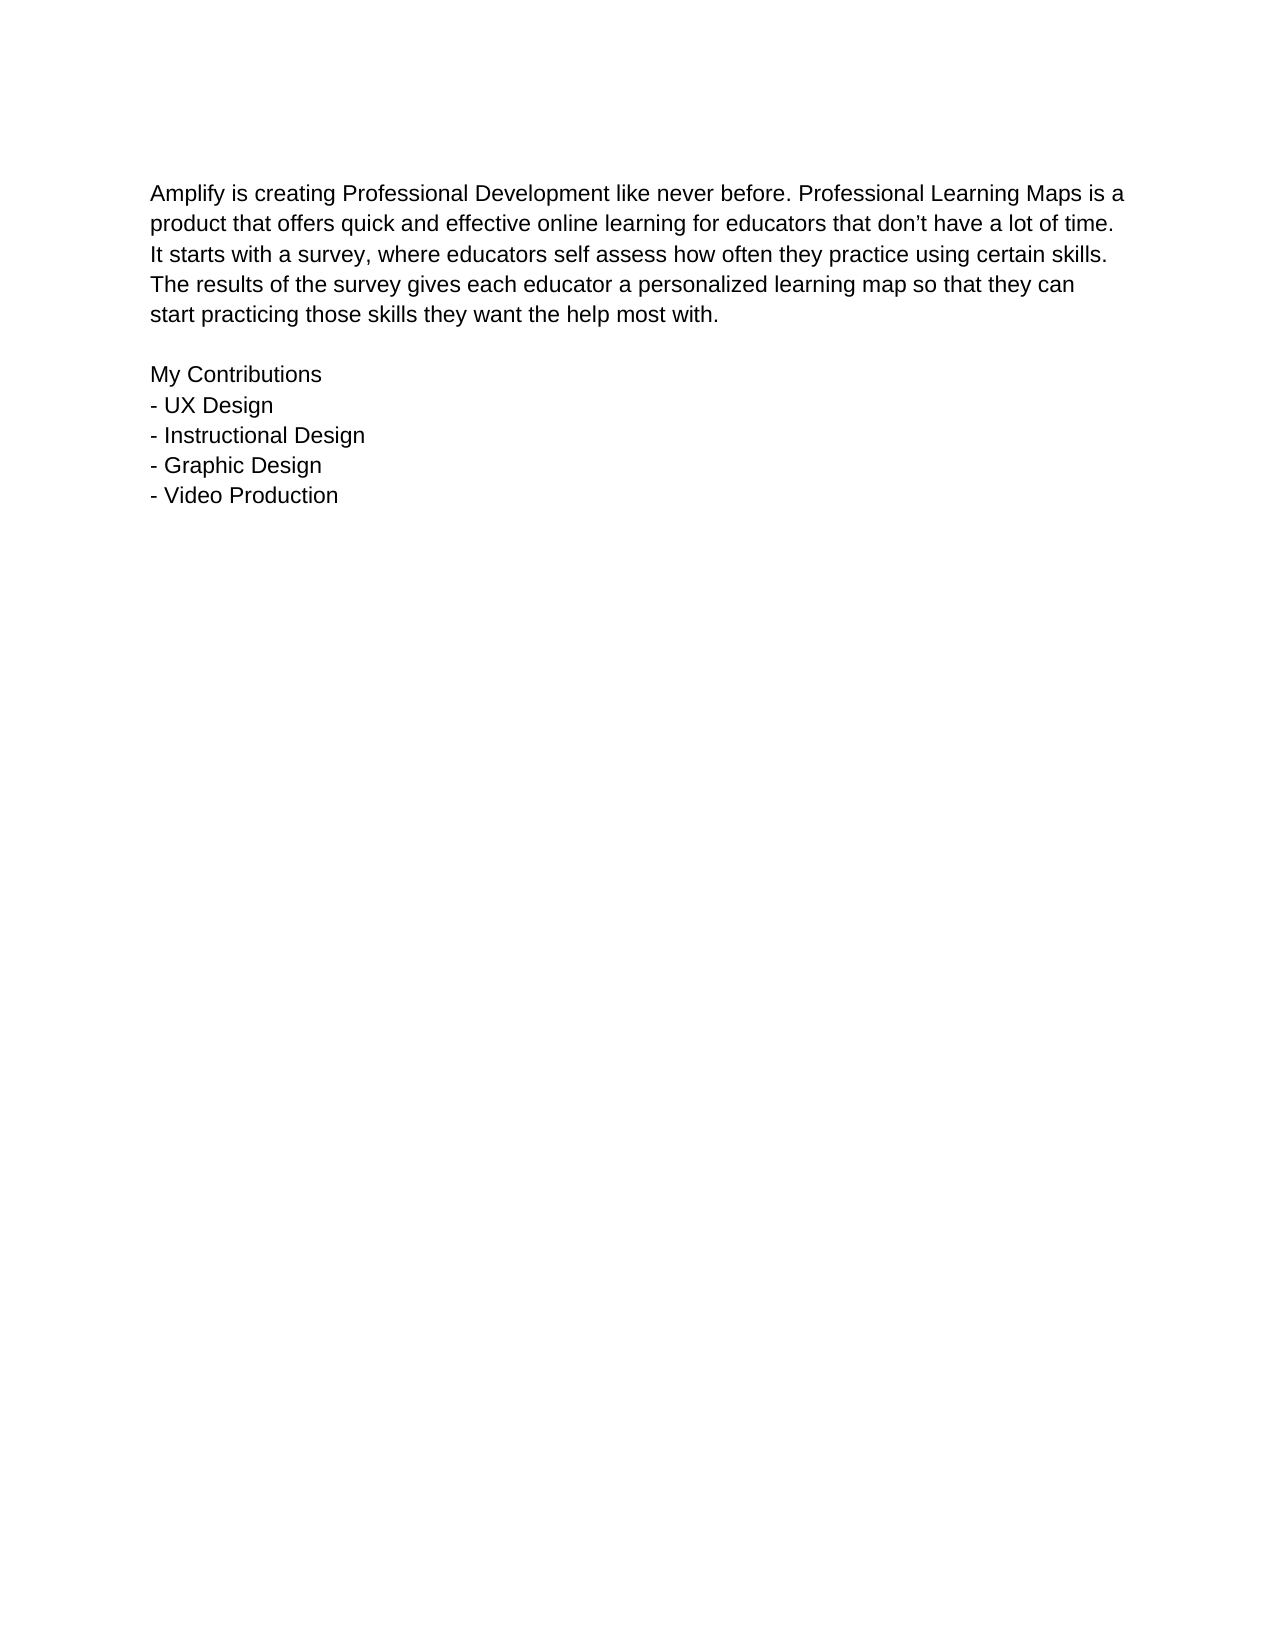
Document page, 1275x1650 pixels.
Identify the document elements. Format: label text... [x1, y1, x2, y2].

text - Graphic Design [150, 452, 1125, 478]
text - Video Production [150, 482, 1125, 509]
text - Instructional Design [150, 422, 1125, 448]
text My Contributions [150, 361, 1125, 388]
text Amplify is creating Professional Development like never before. Professional Learning Maps is a product that offers quick and effective online learning for educators that don’t have a lot of time. It starts with a survey, where educators self assess how often they practice using certain skills. The results of the survey gives each educator a personalized learning map so that they can start practicing those skills they want the help most with. [150, 180, 1125, 327]
text - UX Design [150, 392, 1125, 418]
